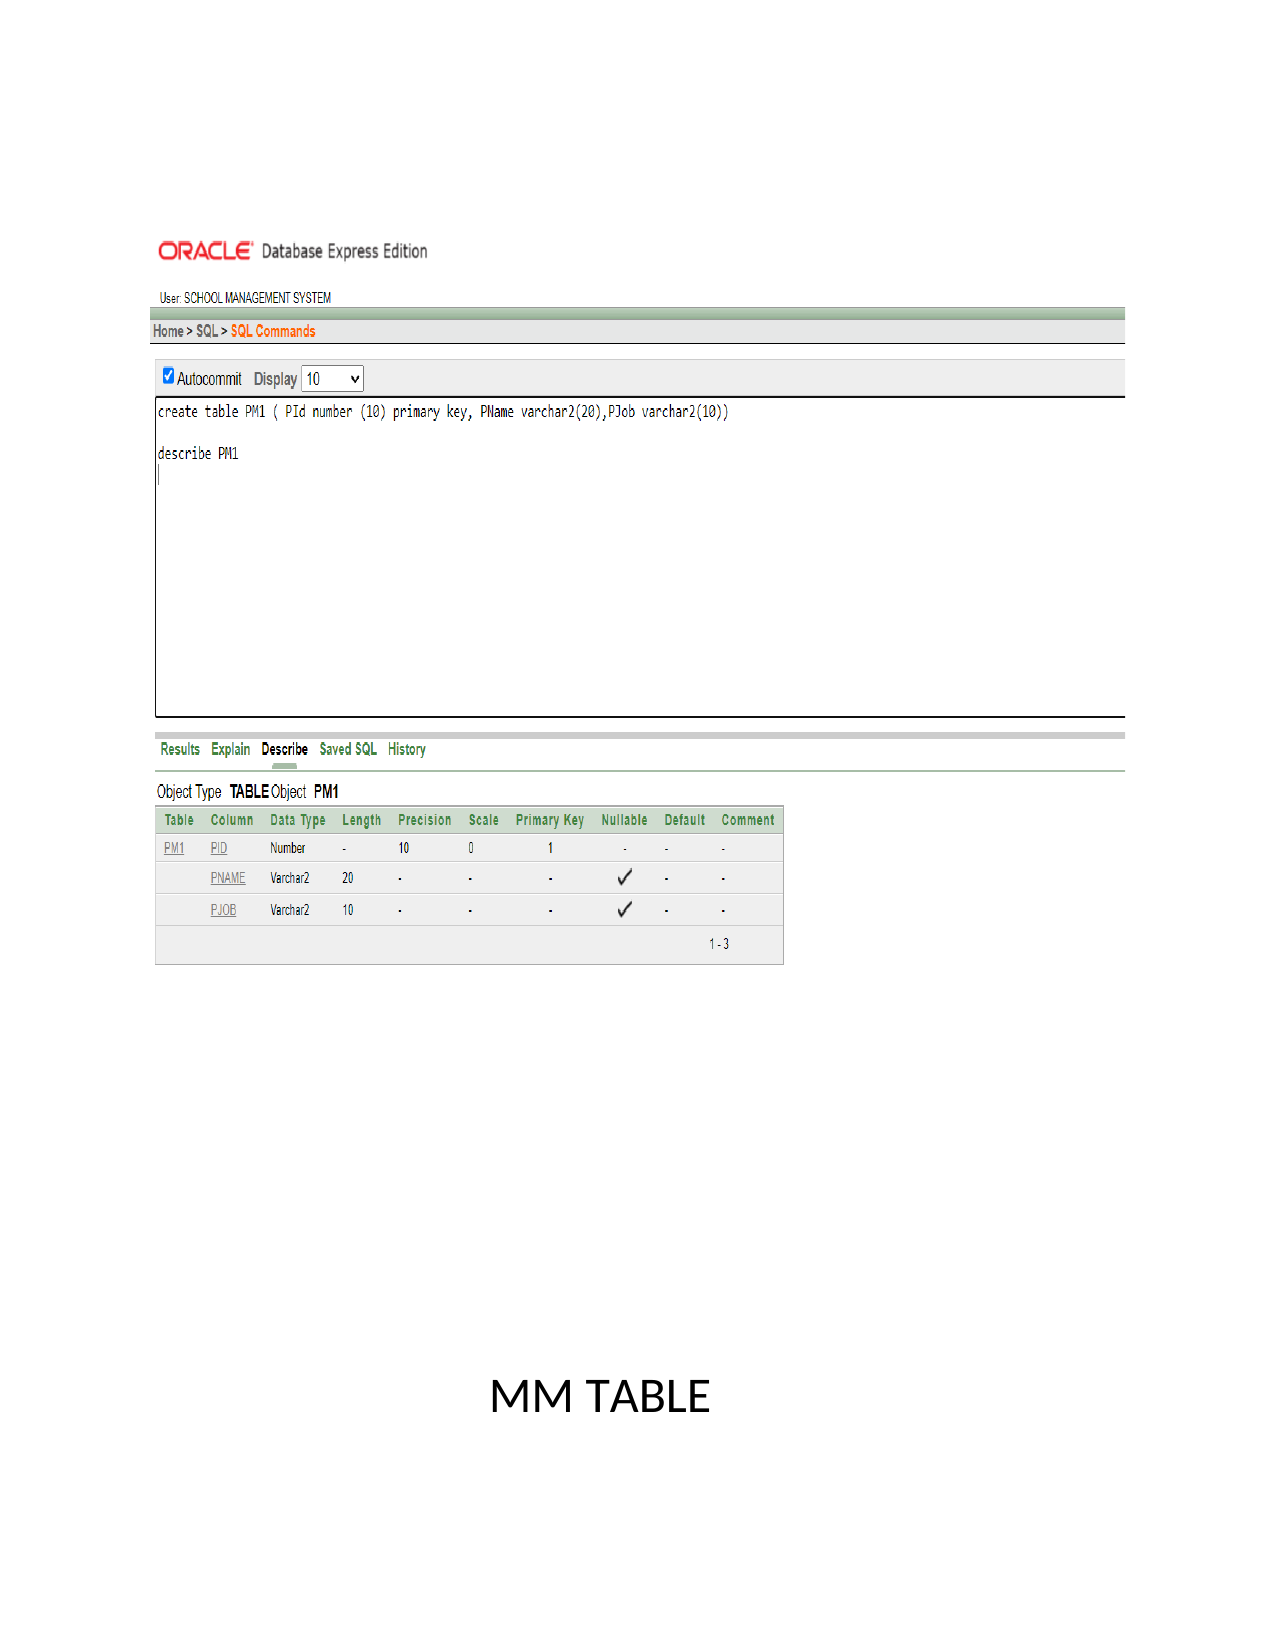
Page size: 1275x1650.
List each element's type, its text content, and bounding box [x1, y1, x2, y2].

text MM TABLE [150, 1364, 1125, 1425]
picture [150, 232, 1125, 1047]
